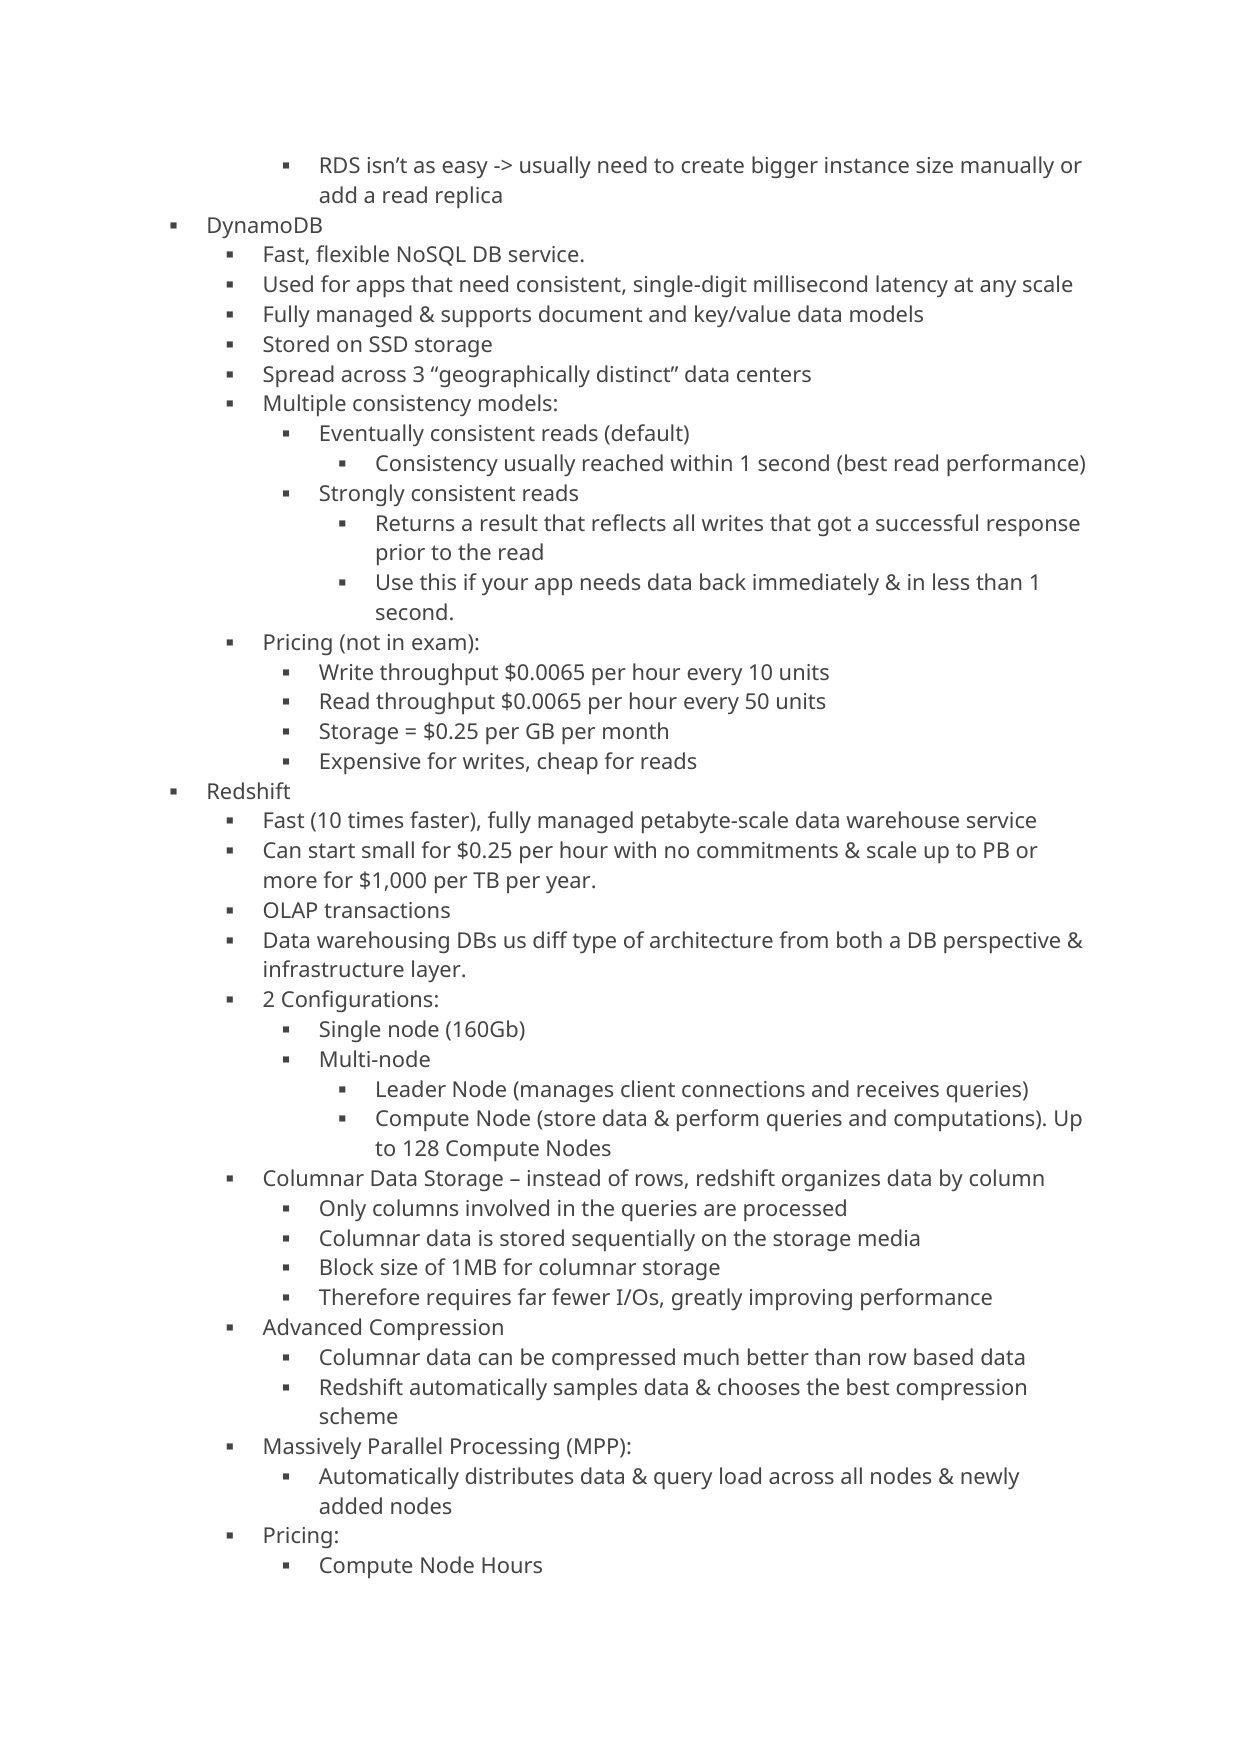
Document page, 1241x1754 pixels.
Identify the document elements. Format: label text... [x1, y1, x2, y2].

list Write throughput $0.0065 per hour every 10 units [281, 656, 1090, 686]
list Columnar data is stored sequentially on the storage media [281, 1222, 1090, 1252]
list RDS isn’t as easy -> usually need to create bigger instance size manually or add a read replica [281, 150, 1090, 209]
list Can start small for $0.25 per hour with no commitments & scale up to PB or more for $1,000 per TB per year. [225, 835, 1090, 895]
list OLAP transactions [225, 895, 1090, 924]
list Consistency usually reached within 1 second (best read performance) [337, 448, 1090, 478]
list Fully managed & supports document and key/value data models [225, 299, 1090, 329]
list Returns a result that reflects all writes that got a successful response prior to the read [337, 507, 1090, 567]
list Fast, flexible NoSQL DB service. [225, 239, 1090, 269]
list Read throughput $0.0065 per hour every 50 units [281, 686, 1090, 716]
list Fast (10 times faster), fully managed petabyte-scale data warehouse service [225, 805, 1090, 835]
list Single node (160Gb) [281, 1014, 1090, 1044]
list Used for apps that need consistent, single-digit millisecond latency at any scale [225, 269, 1090, 299]
list Therefore requires far fewer I/Os, greatly improving performance [281, 1282, 1090, 1312]
list 2 Configurations: [225, 984, 1090, 1014]
list Eventually consistent reads (default) [281, 418, 1090, 448]
list Storage = $0.25 per GB per month [281, 716, 1090, 746]
list Pricing (not in exam): [225, 627, 1090, 656]
list DynamoDB [169, 209, 1090, 239]
list Automatically distributes data & query load across all nodes & newly added nodes [281, 1461, 1090, 1520]
list Only columns involved in the queries are processed [281, 1193, 1090, 1222]
list Block size of 1MB for columnar storage [281, 1252, 1090, 1282]
list Spread across 3 “geographically distinct” data centers [225, 358, 1090, 388]
list Compute Node (store data & perform queries and computations). Up to 128 Compute Nodes [337, 1103, 1090, 1163]
list Expensive for writes, cheap for reads [281, 746, 1090, 776]
list Data warehousing DBs us diff type of architecture from both a DB perspective & infrastructure layer. [225, 924, 1090, 984]
list Columnar Data Storage – instead of rows, redshift organizes data by column [225, 1163, 1090, 1193]
list Redshift [169, 776, 1090, 805]
list Leader Node (manages client connections and receives queries) [337, 1073, 1090, 1103]
list Use this if your app needs data back immediately & in less than 1 second. [337, 567, 1090, 627]
list Pricing: [225, 1520, 1090, 1550]
list Multi-node [281, 1044, 1090, 1073]
list Strongly consistent reads [281, 478, 1090, 507]
list Multiple consistency models: [225, 388, 1090, 418]
list Redshift automatically samples data & chooses the best compression scheme [281, 1371, 1090, 1431]
list Advanced Compression [225, 1312, 1090, 1342]
list Compute Node Hours [281, 1550, 1090, 1580]
list Columnar data can be compressed much better than row based data [281, 1342, 1090, 1371]
list Massively Parallel Processing (MPP): [225, 1431, 1090, 1461]
list Stored on SSD storage [225, 329, 1090, 358]
